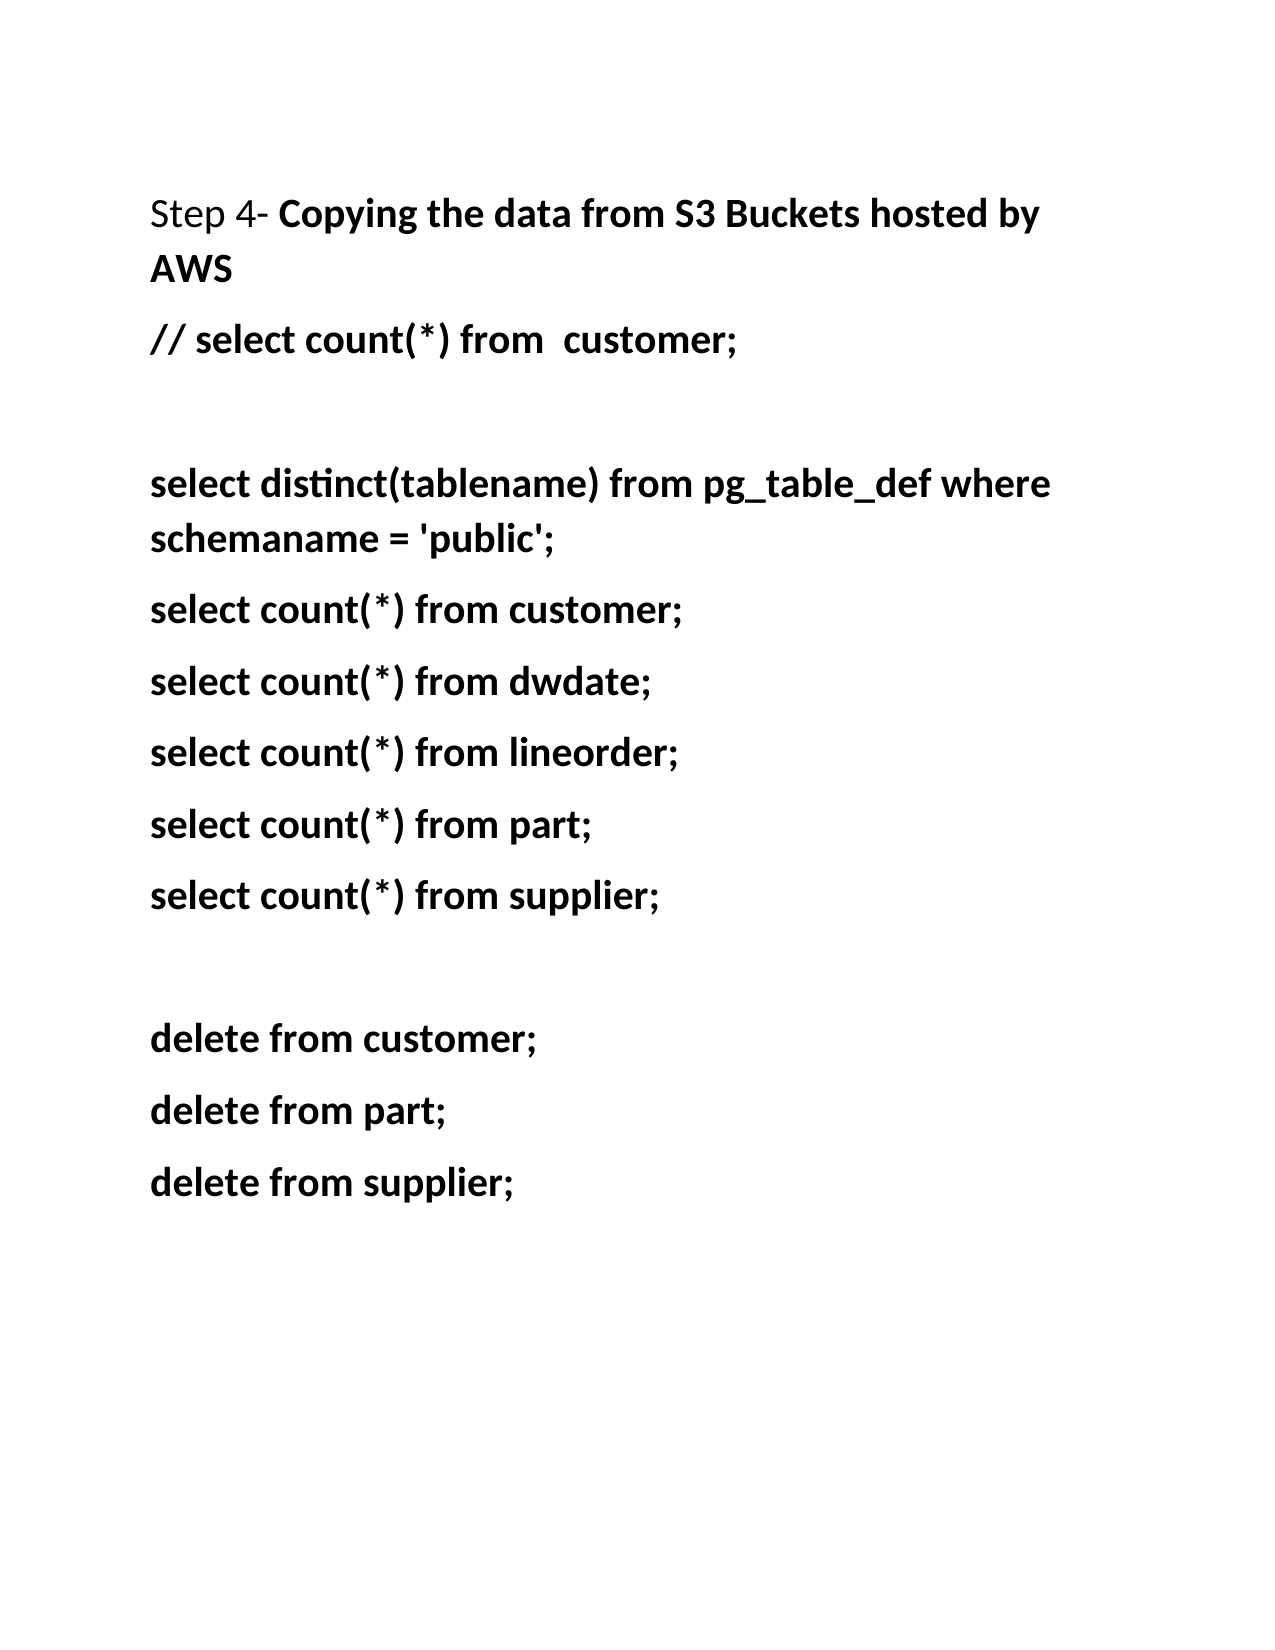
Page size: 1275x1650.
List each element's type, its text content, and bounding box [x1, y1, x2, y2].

text select count(*) from lineorder; [150, 726, 1125, 777]
text Step 4- Copying the data from S3 Buckets hosted by AWS [150, 187, 1125, 293]
text select count(*) from part; [150, 798, 1125, 849]
text select distinct(tablename) from pg_table_def where schemaname = 'public'; [150, 457, 1125, 562]
text delete from customer; [150, 1012, 1125, 1063]
text select count(*) from customer; [150, 583, 1125, 634]
text // select count(*) from customer; [150, 313, 1125, 364]
text delete from part; [150, 1084, 1125, 1135]
text select count(*) from dwdate; [150, 655, 1125, 706]
text select count(*) from supplier; [150, 869, 1125, 920]
text delete from supplier; [150, 1156, 1125, 1206]
